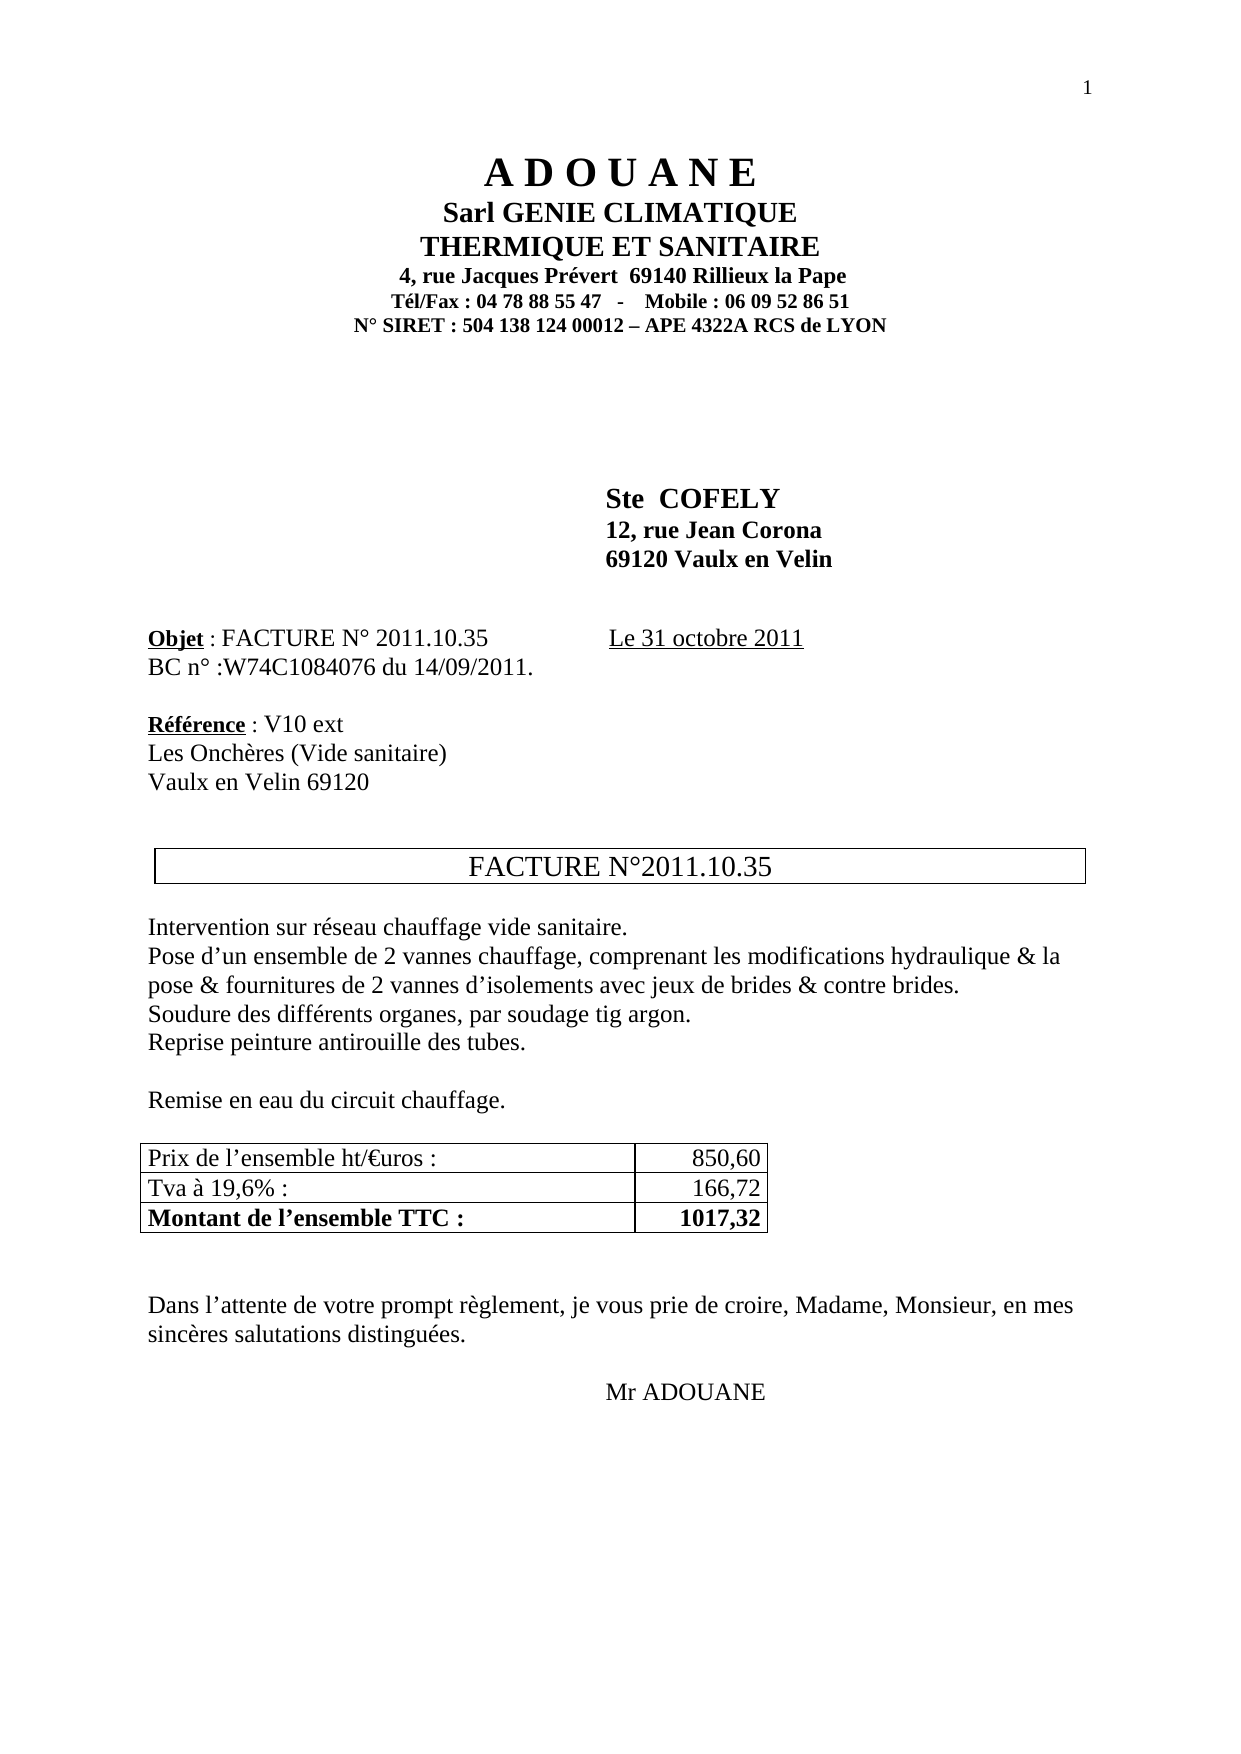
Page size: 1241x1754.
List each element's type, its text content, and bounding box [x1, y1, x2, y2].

text Reprise peinture antirouille des tubes. [148, 1027, 1093, 1056]
text Dans l’attente de votre prompt règlement, je vous prie de croire, Madame, Monsieur, en mes sincères salutations distinguées. [148, 1290, 1093, 1348]
title A D O U A N E [148, 148, 1093, 196]
subtitle Ste COFELY [148, 481, 1093, 515]
table_cell Montant de l’ensemble TTC : [141, 1203, 634, 1232]
text Tél/Fax : 04 78 88 55 47 - Mobile : 06 09 52 86 51 [148, 289, 1093, 313]
table_cell 166,72 [636, 1173, 767, 1202]
table_header 850,60 [636, 1144, 767, 1172]
text 12, rue Jean Corona [148, 515, 1093, 544]
text Référence : V10 ext [148, 709, 1093, 738]
table_header FACTURE N°2011.10.35 [156, 849, 1085, 883]
subtitle THERMIQUE ET SANITAIRE [148, 229, 1093, 263]
text Vaulx en Velin 69120 [148, 767, 1093, 795]
text Objet : FACTURE N° 2011.10.35 Le 31 octobre 2011 [148, 623, 1093, 652]
subtitle N° SIRET : 504 138 124 00012 – APE 4322A RCS de LYON [148, 313, 1093, 337]
text 4, rue Jacques Prévert 69140 Rillieux la Pape [148, 263, 1093, 289]
text 69120 Vaulx en Velin [148, 544, 1093, 572]
text Soudure des différents organes, par soudage tig argon. [148, 999, 1093, 1027]
text Les Onchères (Vide sanitaire) [148, 738, 1093, 767]
text Sarl GENIE CLIMATIQUE [148, 196, 1093, 229]
table_header Prix de l’ensemble ht/€uros : [141, 1144, 634, 1172]
text Intervention sur réseau chauffage vide sanitaire. [148, 912, 1093, 941]
table_cell 1017,32 [636, 1203, 767, 1232]
text Mr ADOUANE [148, 1377, 1093, 1405]
text BC n° :W74C1084076 du 14/09/2011. [148, 652, 1093, 680]
table_cell Tva à 19,6% : [141, 1173, 634, 1202]
text Remise en eau du circuit chauffage. [148, 1085, 1093, 1114]
text Pose d’un ensemble de 2 vannes chauffage, comprenant les modifications hydraulique & la pose & fournitures de 2 vannes d’isolements avec jeux de brides & contre brides. [148, 941, 1093, 999]
